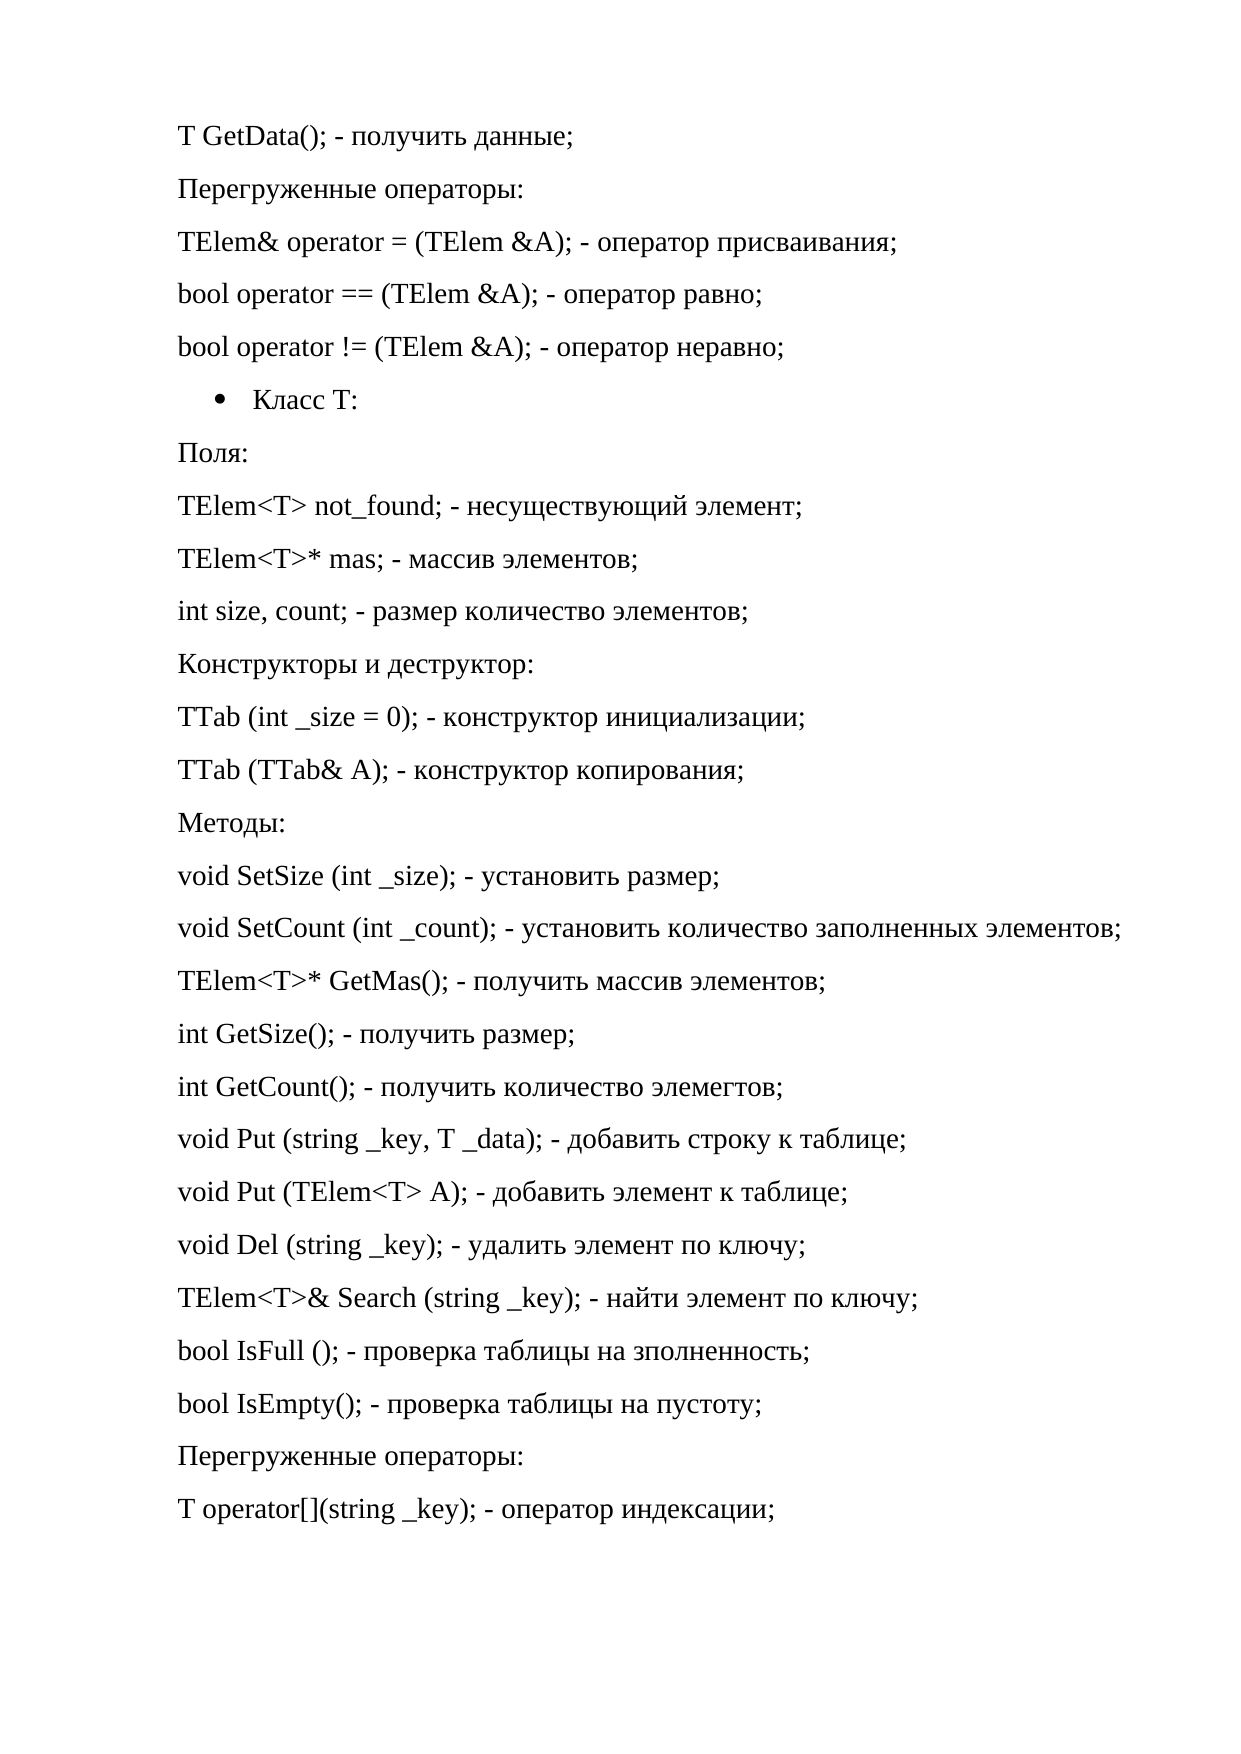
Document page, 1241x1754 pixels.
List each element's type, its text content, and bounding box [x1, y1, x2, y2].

text void Del (string _key); - удалить элемент по ключу; [177, 1227, 1152, 1261]
text TElem<T>* GetMas(); - получить массив элементов; [177, 963, 1152, 997]
text Перегруженные операторы: [177, 171, 1152, 204]
list Класс T: [215, 382, 1152, 416]
text bool IsFull (); - проверка таблицы на зполненность; [177, 1333, 1152, 1366]
text TTab (int _size = 0); - конструктор инициализации; [177, 699, 1152, 733]
text void Put (string _key, T _data); - добавить строку к таблице; [177, 1122, 1152, 1155]
text T operator[](string _key); - оператор индексации; [177, 1491, 1152, 1525]
text TElem<T>* mas; - массив элементов; [177, 541, 1152, 574]
text Поля: [177, 435, 1152, 469]
text int GetSize(); - получить размер; [177, 1016, 1152, 1049]
text void SetSize (int _size); - установить размер; [177, 858, 1152, 891]
text Конструкторы и деструктор: [177, 646, 1152, 680]
text bool IsEmpty(); - проверка таблицы на пустоту; [177, 1386, 1152, 1419]
text bool operator == (TElem &A); - оператор равно; [177, 277, 1152, 310]
text Перегруженные операторы: [177, 1438, 1152, 1472]
text T GetData(); - получить данные; [177, 118, 1152, 152]
text Методы: [177, 805, 1152, 838]
text TElem& operator = (TElem &A); - оператор присваивания; [177, 224, 1152, 257]
text TElem<T>& Search (string _key); - найти элемент по ключу; [177, 1280, 1152, 1314]
text TElem<T> not_found; - несуществующий элемент; [177, 488, 1152, 521]
text int GetCount(); - получить количество элемегтов; [177, 1069, 1152, 1102]
text int size, count; - размер количество элементов; [177, 593, 1152, 627]
text void SetCount (int _count); - установить количество заполненных элементов; [177, 910, 1152, 944]
text TTab (TTab& A); - конструктор копирования; [177, 752, 1152, 786]
text void Put (TElem<T> A); - добавить элемент к таблице; [177, 1174, 1152, 1208]
text bool operator != (TElem &A); - оператор неравно; [177, 329, 1152, 363]
